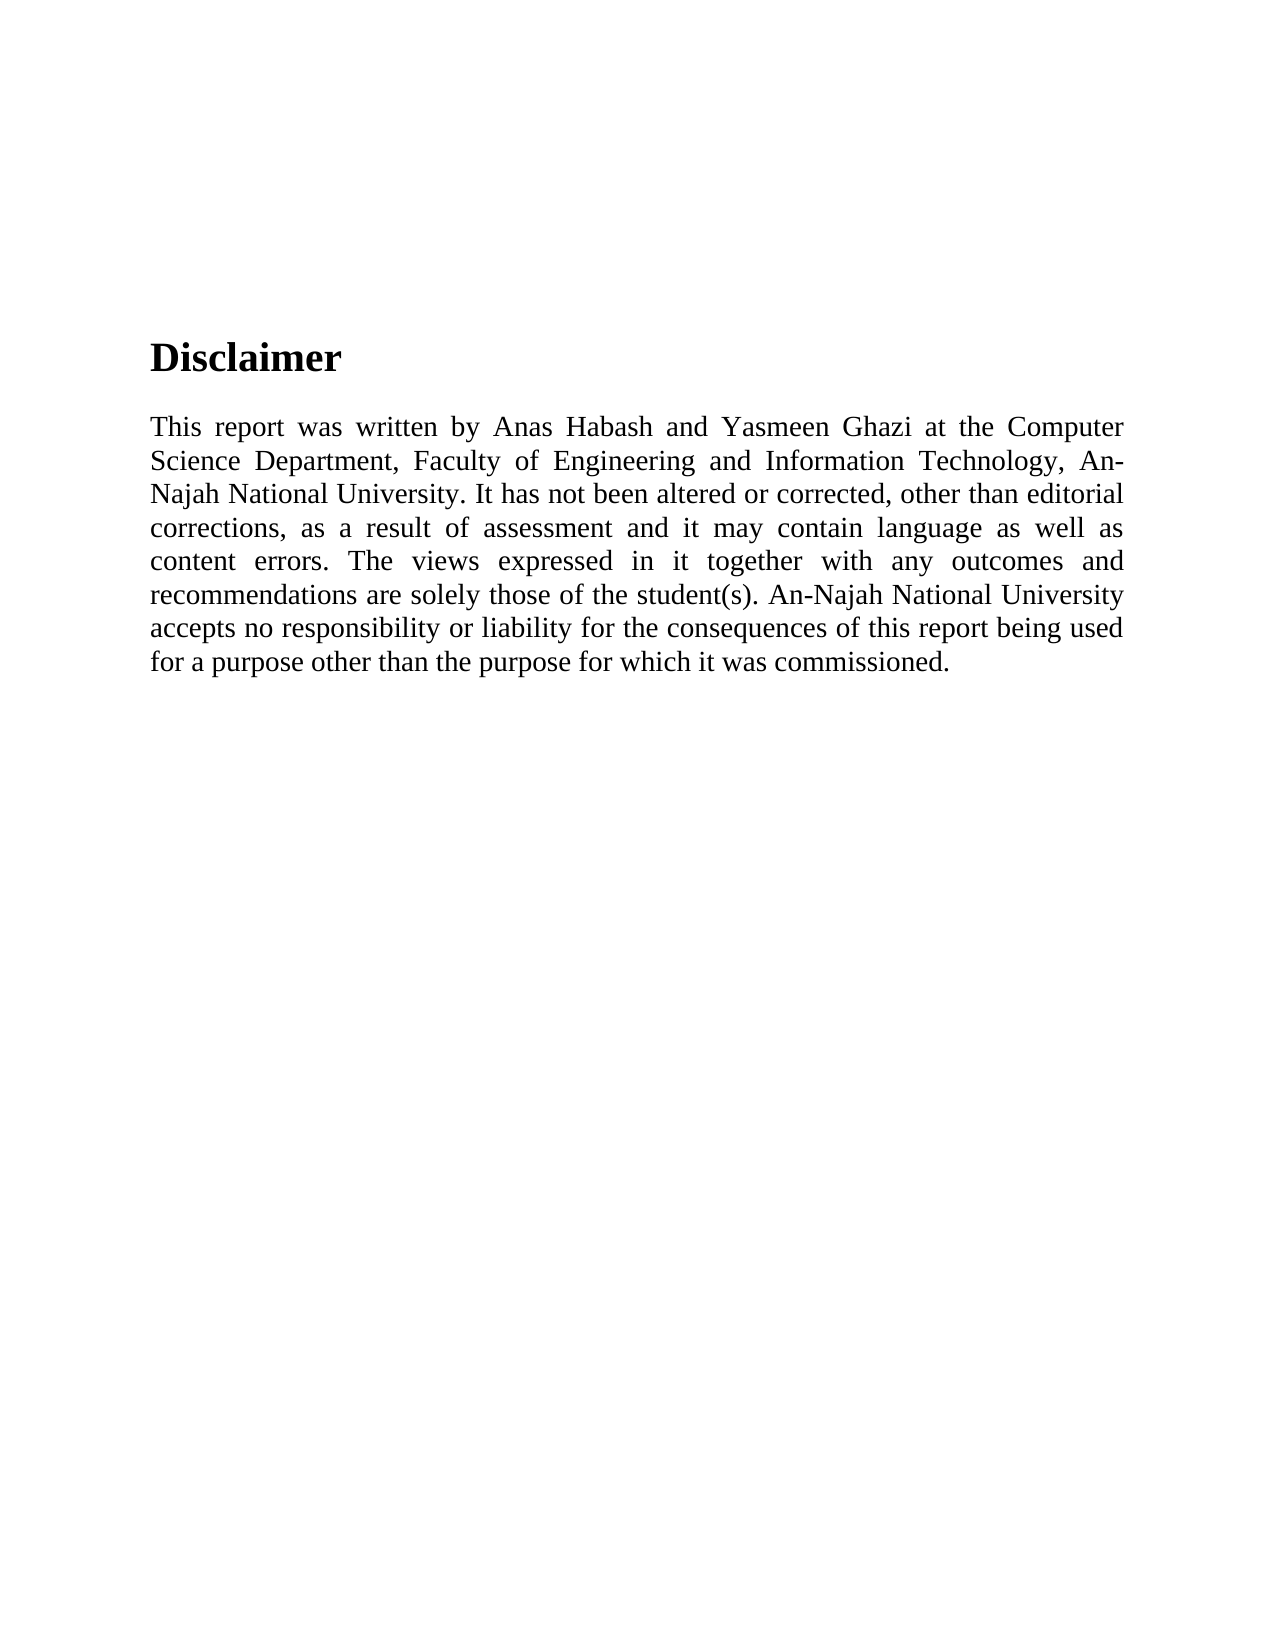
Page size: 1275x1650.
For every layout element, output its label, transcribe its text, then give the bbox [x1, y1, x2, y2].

subtitle Disclaimer [150, 332, 1125, 380]
text This report was written by Anas Habash and Yasmeen Ghazi at the Computer Science Department, Faculty of Engineering and Information Technology, An-Najah National University. It has not been altered or corrected, other than editorial corrections, as a result of assessment and it may contain language as well as content errors. The views expressed in it together with any outcomes and recommendations are solely those of the student(s). An-Najah National University accepts no responsibility or liability for the consequences of this report being used for a purpose other than the purpose for which it was commissioned. [150, 409, 1125, 678]
